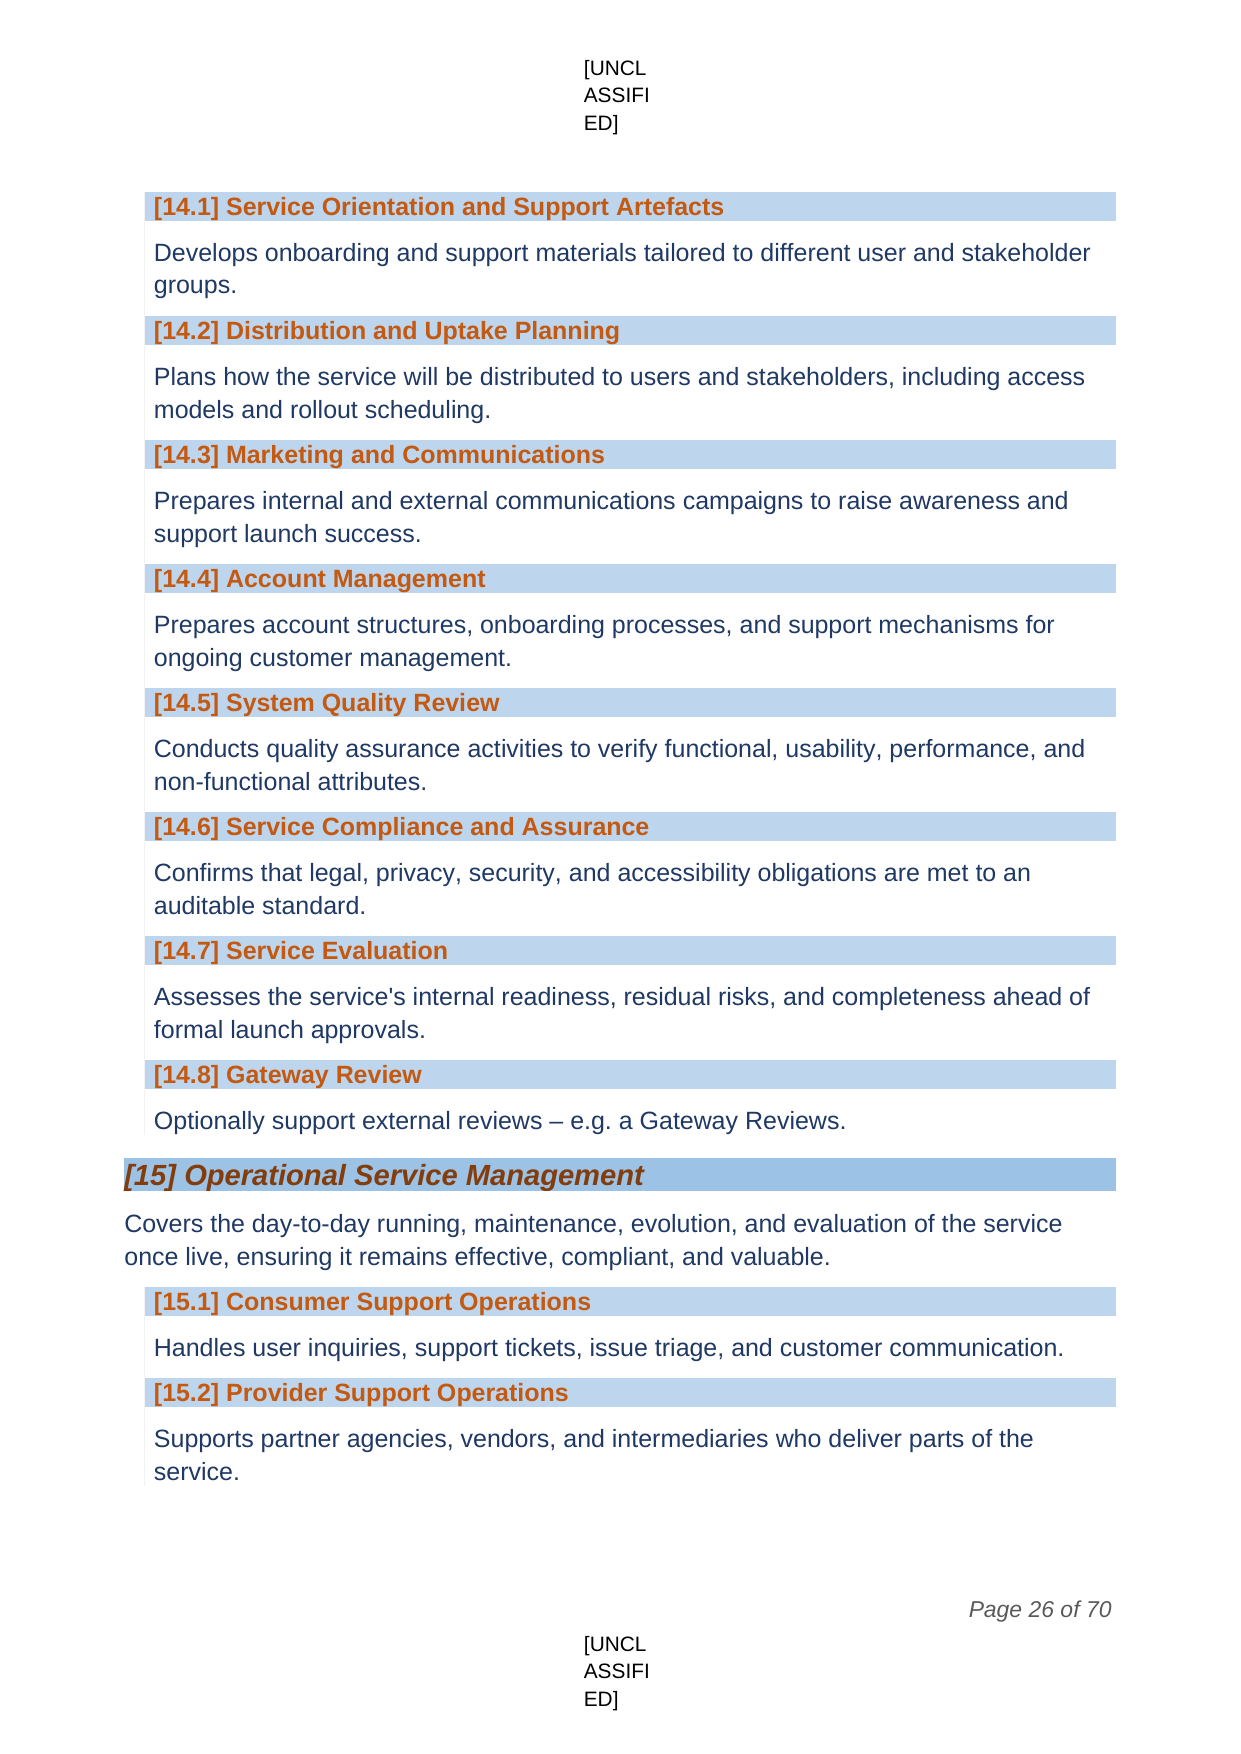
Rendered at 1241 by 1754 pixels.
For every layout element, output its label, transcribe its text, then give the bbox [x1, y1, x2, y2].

text Conducts quality assurance activities to verify functional, usability, performance, and non-functional attributes. [145, 734, 1116, 796]
text Optionally support external reviews – e.g. a Gateway Reviews. [145, 1106, 1116, 1135]
text Plans how the service will be distributed to users and stakeholders, including access models and rollout scheduling. [145, 362, 1116, 423]
text [15] Operational Service Management [124, 1158, 1116, 1191]
text [14.2] Distribution and Uptake Planning [145, 316, 1116, 345]
text Handles user inquiries, support tickets, issue triage, and customer communication. [145, 1333, 1116, 1362]
text [15.2] Provider Support Operations [145, 1378, 1116, 1407]
text Confirms that legal, privacy, security, and accessibility obligations are met to an auditable standard. [145, 858, 1116, 919]
text [14.5] System Quality Review [145, 688, 1116, 717]
text Assesses the service's internal readiness, residual risks, and completeness ahead of formal launch approvals. [145, 982, 1116, 1044]
text [14.6] Service Compliance and Assurance [145, 812, 1116, 841]
text [14.7] Service Evaluation [145, 936, 1116, 965]
text [14.4] Account Management [145, 564, 1116, 593]
text Supports partner agencies, vendors, and intermediaries who deliver parts of the service. [145, 1424, 1116, 1486]
text Develops onboarding and support materials tailored to different user and stakeholder groups. [145, 237, 1116, 299]
text [14.3] Marketing and Communications [145, 440, 1116, 469]
text Prepares account structures, onboarding processes, and support mechanisms for ongoing customer management. [145, 610, 1116, 671]
text Covers the day-to-day running, maintenance, evolution, and evaluation of the service once live, ensuring it remains effective, compliant, and valuable. [124, 1209, 1116, 1271]
text [14.1] Service Orientation and Support Artefacts [145, 192, 1116, 221]
text [15.1] Consumer Support Operations [145, 1287, 1116, 1316]
text Prepares internal and external communications campaigns to raise awareness and support launch success. [145, 486, 1116, 547]
text [14.8] Gateway Review [145, 1060, 1116, 1089]
